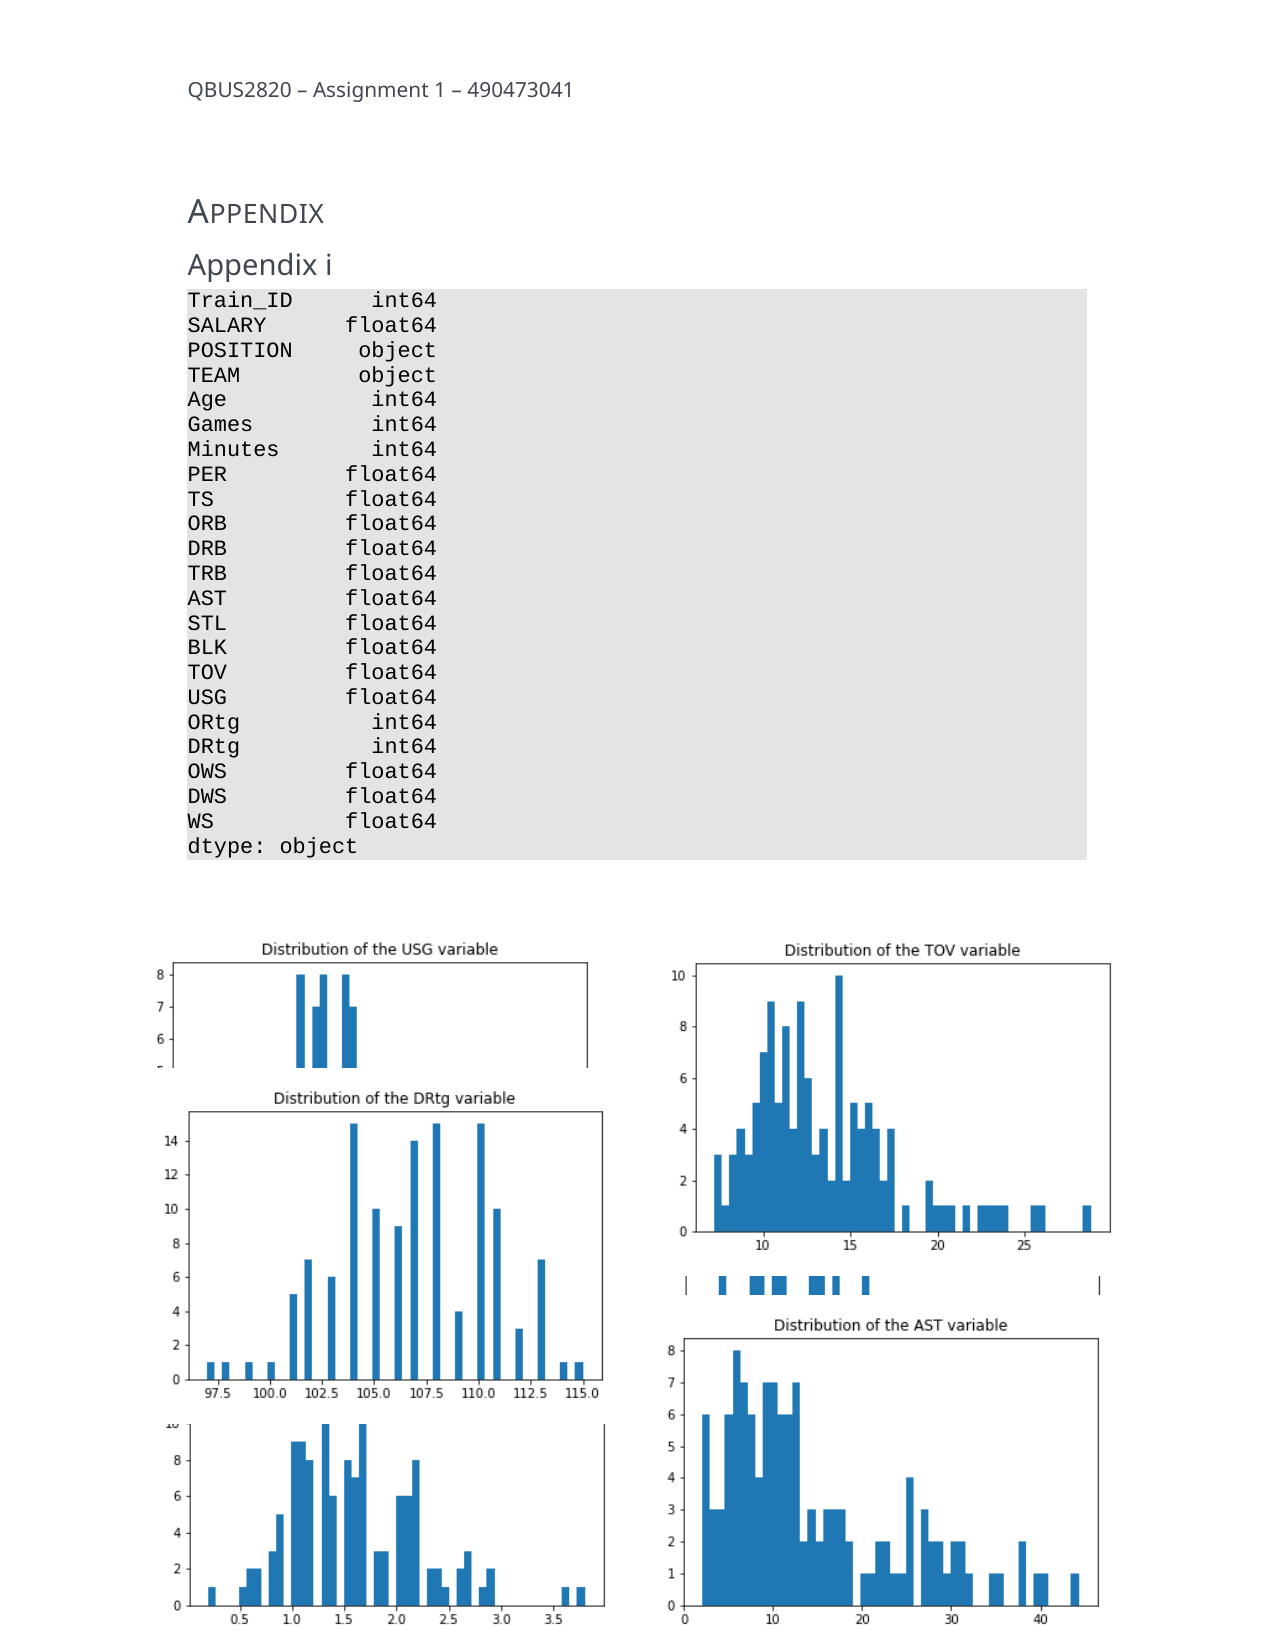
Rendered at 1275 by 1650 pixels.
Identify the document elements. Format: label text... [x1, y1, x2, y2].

text dtype: object [187, 835, 1087, 860]
text ORB float64 [187, 513, 1087, 537]
text PER float64 [187, 463, 1087, 488]
text DRtg int64 [187, 736, 1087, 761]
text POSITION object [187, 339, 1087, 364]
text BLK float64 [187, 637, 1087, 661]
text AST float64 [187, 587, 1087, 612]
text Train_ID int64 [187, 289, 1087, 314]
text OWS float64 [187, 761, 1087, 785]
text WS float64 [187, 810, 1087, 835]
text DRB float64 [187, 537, 1087, 562]
text TS float64 [187, 488, 1087, 513]
text ORtg int64 [187, 711, 1087, 736]
text Games int64 [187, 413, 1087, 438]
text Age int64 [187, 389, 1087, 413]
subtitle Appendix [187, 187, 1087, 233]
text STL float64 [187, 612, 1087, 637]
text SALARY float64 [187, 314, 1087, 339]
text DWS float64 [187, 785, 1087, 810]
text TEAM object [187, 364, 1087, 389]
text TRB float64 [187, 562, 1087, 587]
text USG float64 [187, 686, 1087, 711]
text TOV float64 [187, 661, 1087, 686]
picture [106, 920, 1163, 1650]
text Minutes int64 [187, 438, 1087, 463]
subtitle Appendix i [187, 244, 1087, 283]
